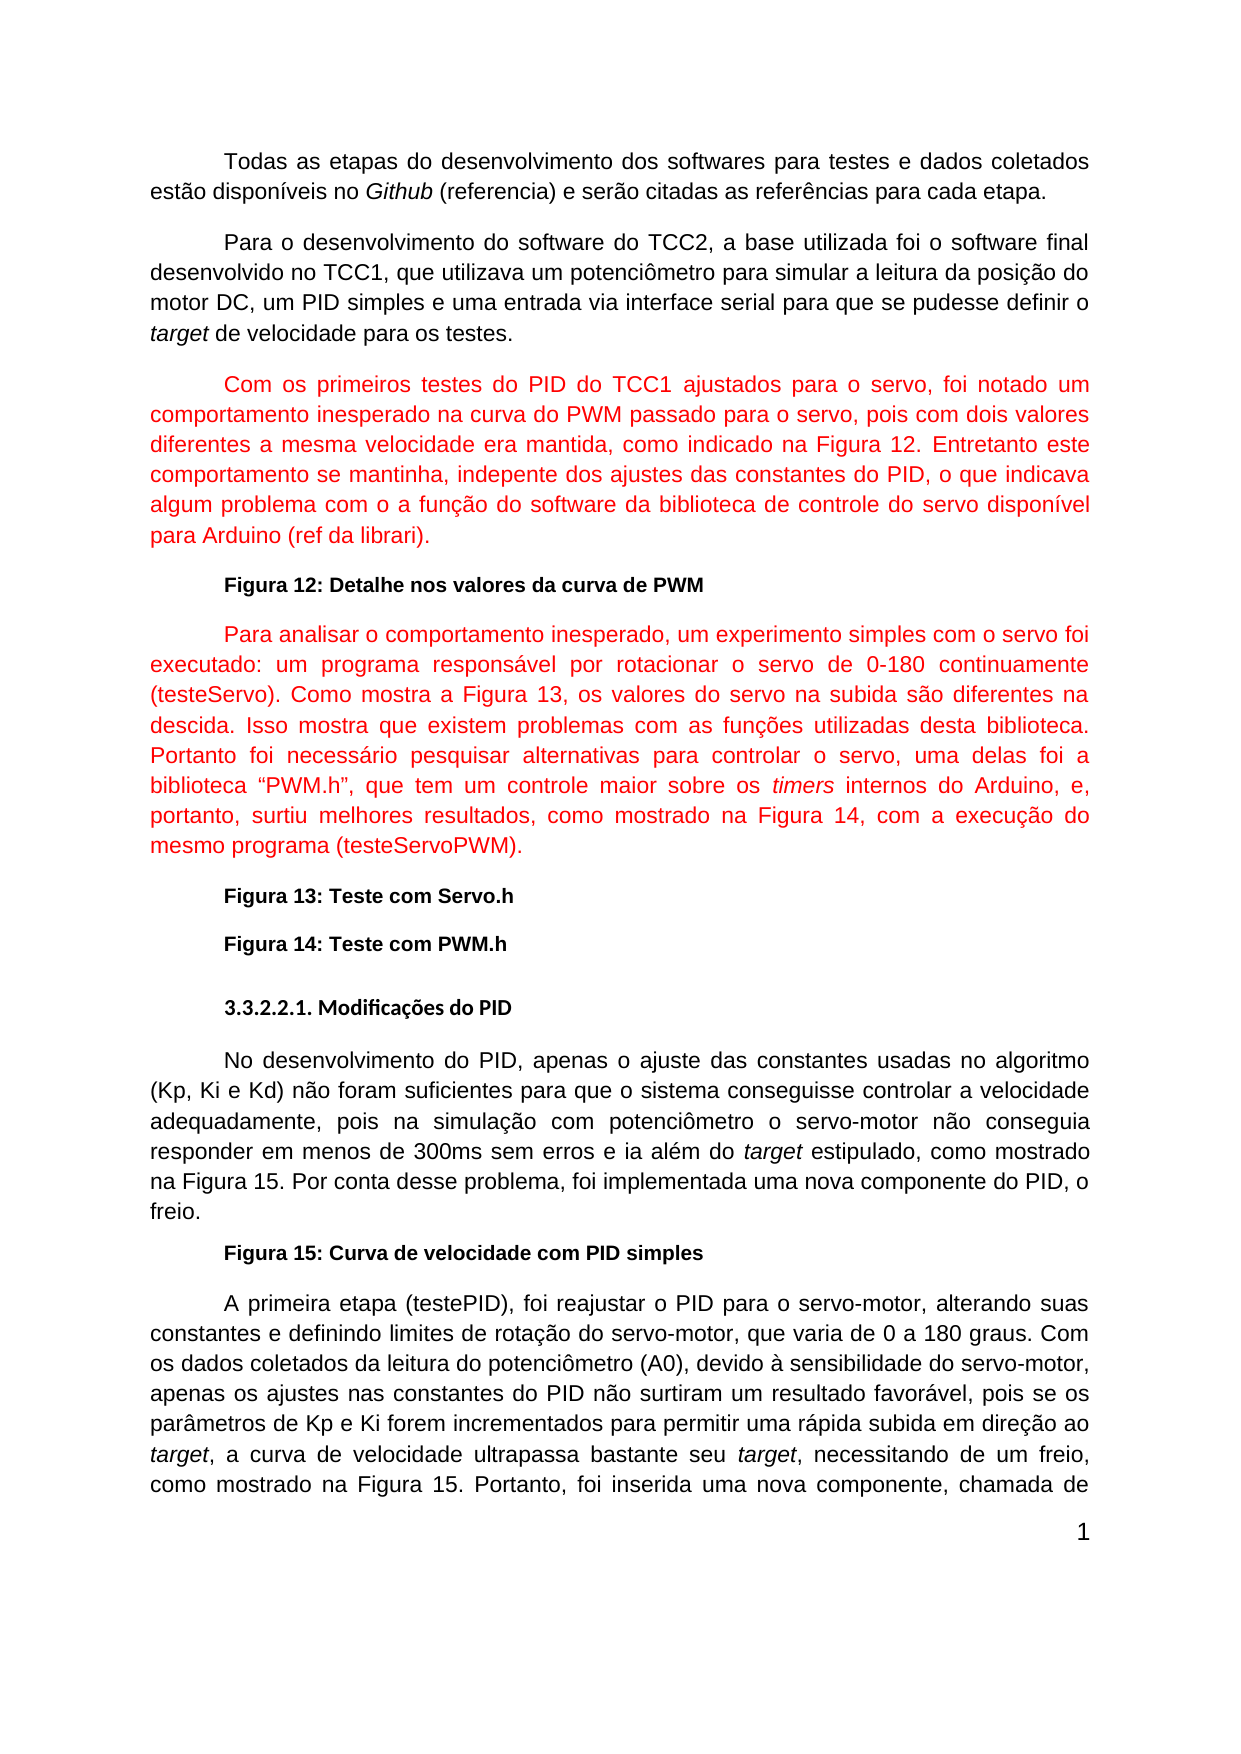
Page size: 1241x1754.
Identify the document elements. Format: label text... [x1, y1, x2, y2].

text Figura 12: Detalhe nos valores da curva de PWM [150, 573, 1090, 597]
text Com os primeiros testes do PID do TCC1 ajustados para o servo, foi notado um comportamento inesperado na curva do PWM passado para o servo, pois com dois valores diferentes a mesma velocidade era mantida, como indicado na Figura 12. Entretanto este comportamento se mantinha, indepente dos ajustes das constantes do PID, o que indicava algum problema com o a função do software da biblioteca de controle do servo disponível para Arduino (ref da librari). [150, 371, 1090, 548]
text Figura 15: Curva de velocidade com PID simples [150, 1241, 1090, 1265]
text Figura 14: Teste com PWM.h [150, 932, 1090, 956]
text Todas as etapas do desenvolvimento dos softwares para testes e dados coletados estão disponíveis no Github (referencia) e serão citadas as referências para cada etapa. [150, 148, 1090, 204]
text Para analisar o comportamento inesperado, um experimento simples com o servo foi executado: um programa responsável por rotacionar o servo de 0-180 continuamente (testeServo). Como mostra a Figura 13, os valores do servo na subida são diferentes na descida. Isso mostra que existem problemas com as funções utilizadas desta biblioteca. Portanto foi necessário pesquisar alternativas para controlar o servo, uma delas foi a biblioteca “PWM.h”, que tem um controle maior sobre os timers internos do Arduino, e, portanto, surtiu melhores resultados, como mostrado na Figura 14, com a execução do mesmo programa (testeServoPWM). [150, 621, 1090, 859]
text No desenvolvimento do PID, apenas o ajuste das constantes usadas no algoritmo (Kp, Ki e Kd) não foram suficientes para que o sistema conseguisse controlar a velocidade adequadamente, pois na simulação com potenciômetro o servo-motor não conseguia responder em menos de 300ms sem erros e ia além do target estipulado, como mostrado na Figura 15. Por conta desse problema, foi implementada uma nova componente do PID, o freio. [150, 1047, 1090, 1225]
text Figura 13: Teste com Servo.h [150, 883, 1090, 907]
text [150, 1289, 1090, 1497]
subtitle 3.3.2.2.1. Modificações do PID [150, 993, 1090, 1021]
text Para o desenvolvimento do software do TCC2, a base utilizada foi o software final desenvolvido no TCC1, que utilizava um potenciômetro para simular a leitura da posição do motor DC, um PID simples e uma entrada via interface serial para que se pudesse definir o target de velocidade para os testes. [150, 229, 1090, 346]
